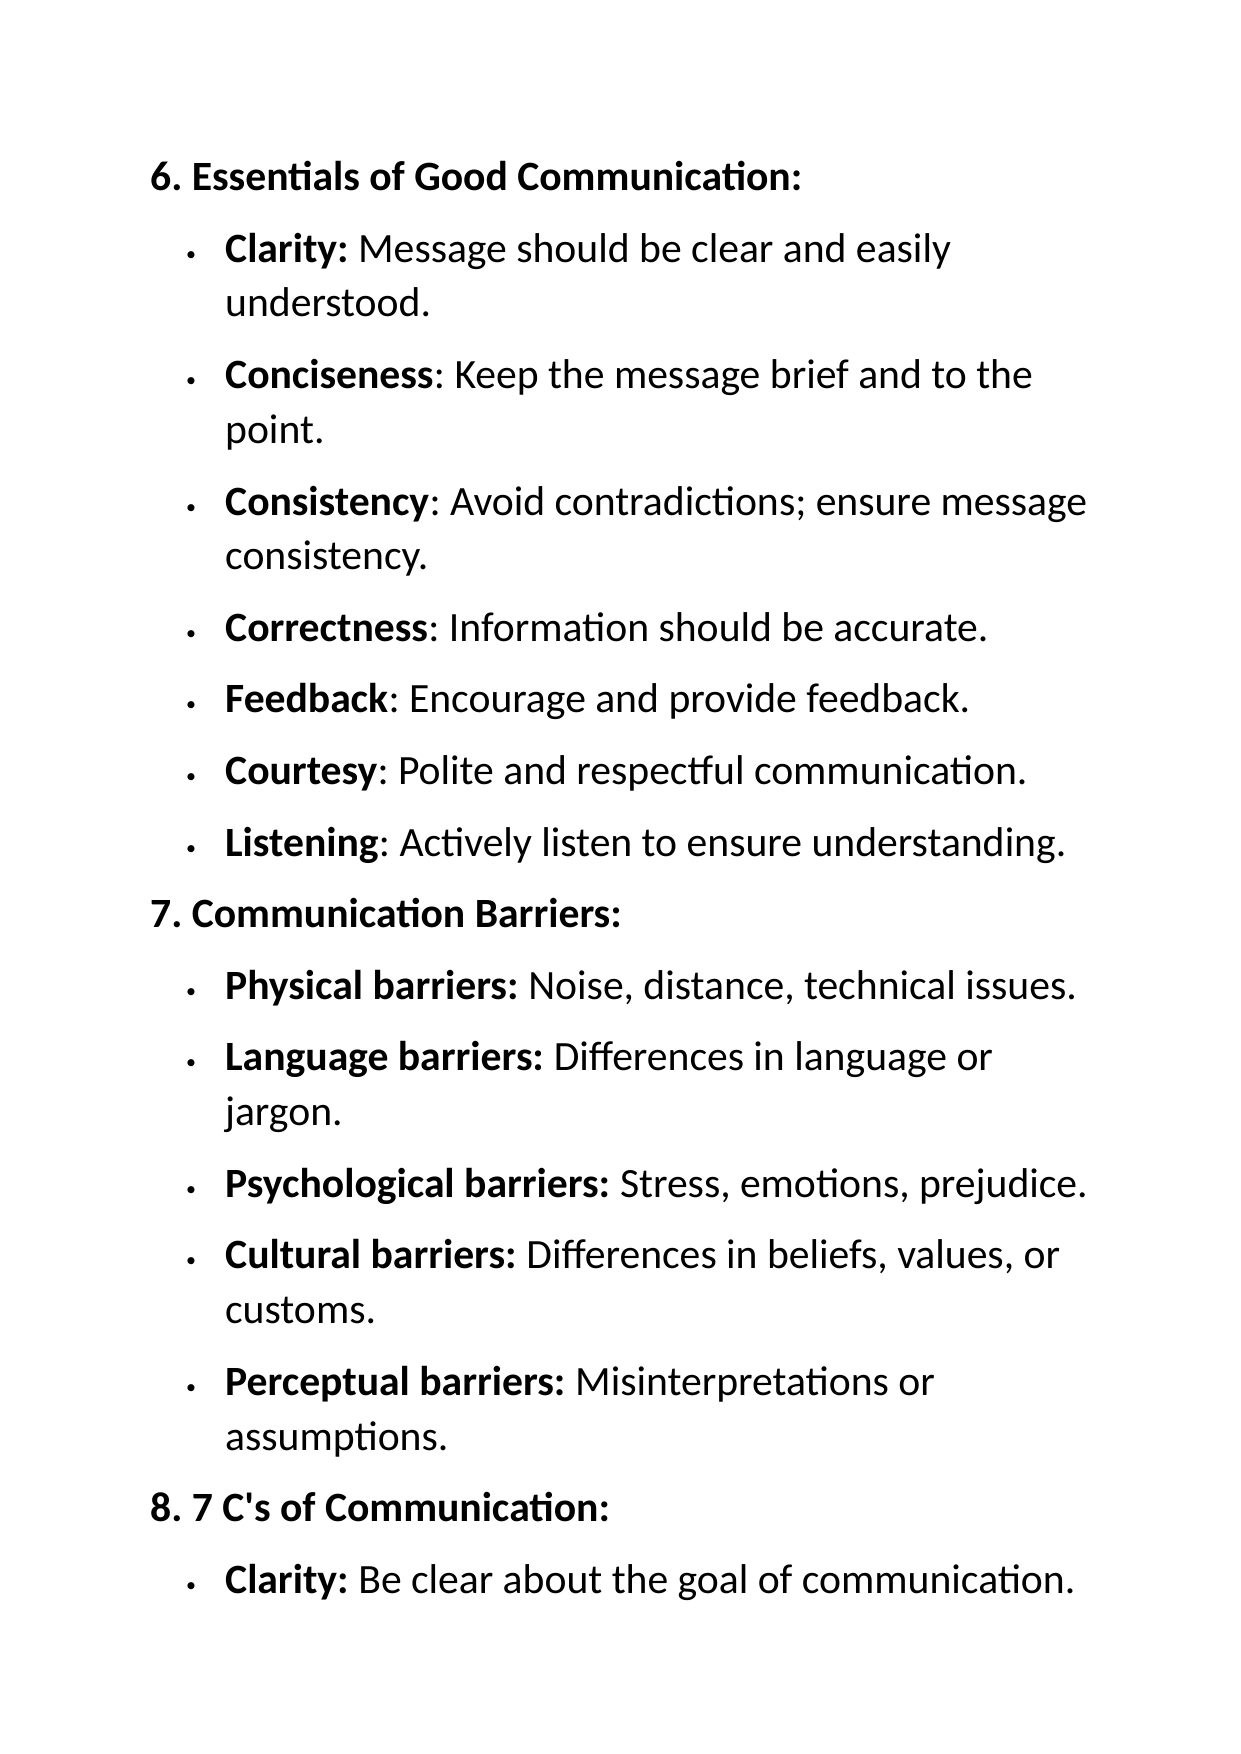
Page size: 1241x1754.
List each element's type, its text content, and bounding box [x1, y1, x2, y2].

list Consistency: Avoid contradictions; ensure message consistency. [187, 474, 1090, 580]
list Cultural barriers: Differences in beliefs, values, or customs. [187, 1228, 1090, 1334]
list Clarity: Message should be clear and easily understood. [187, 222, 1090, 327]
list Perceptual barriers: Misinterpretations or assumptions. [187, 1355, 1090, 1461]
list Feedback: Encourage and provide feedback. [187, 672, 1090, 723]
list Courtesy: Polite and respectful communication. [187, 744, 1090, 795]
text 8. 7 C's of Communication: [150, 1481, 1090, 1532]
list Psychological barriers: Stress, emotions, prejudice. [187, 1157, 1090, 1208]
list Listening: Actively listen to ensure understanding. [187, 816, 1090, 866]
list Language barriers: Differences in language or jargon. [187, 1030, 1090, 1136]
list Conciseness: Keep the message brief and to the point. [187, 348, 1090, 454]
list Physical barriers: Noise, distance, technical issues. [187, 959, 1090, 1009]
list Clarity: Be clear about the goal of communication. [187, 1553, 1090, 1604]
text 6. Essentials of Good Communication: [150, 150, 1090, 201]
list Correctness: Information should be accurate. [187, 601, 1090, 652]
text 7. Communication Barriers: [150, 887, 1090, 938]
